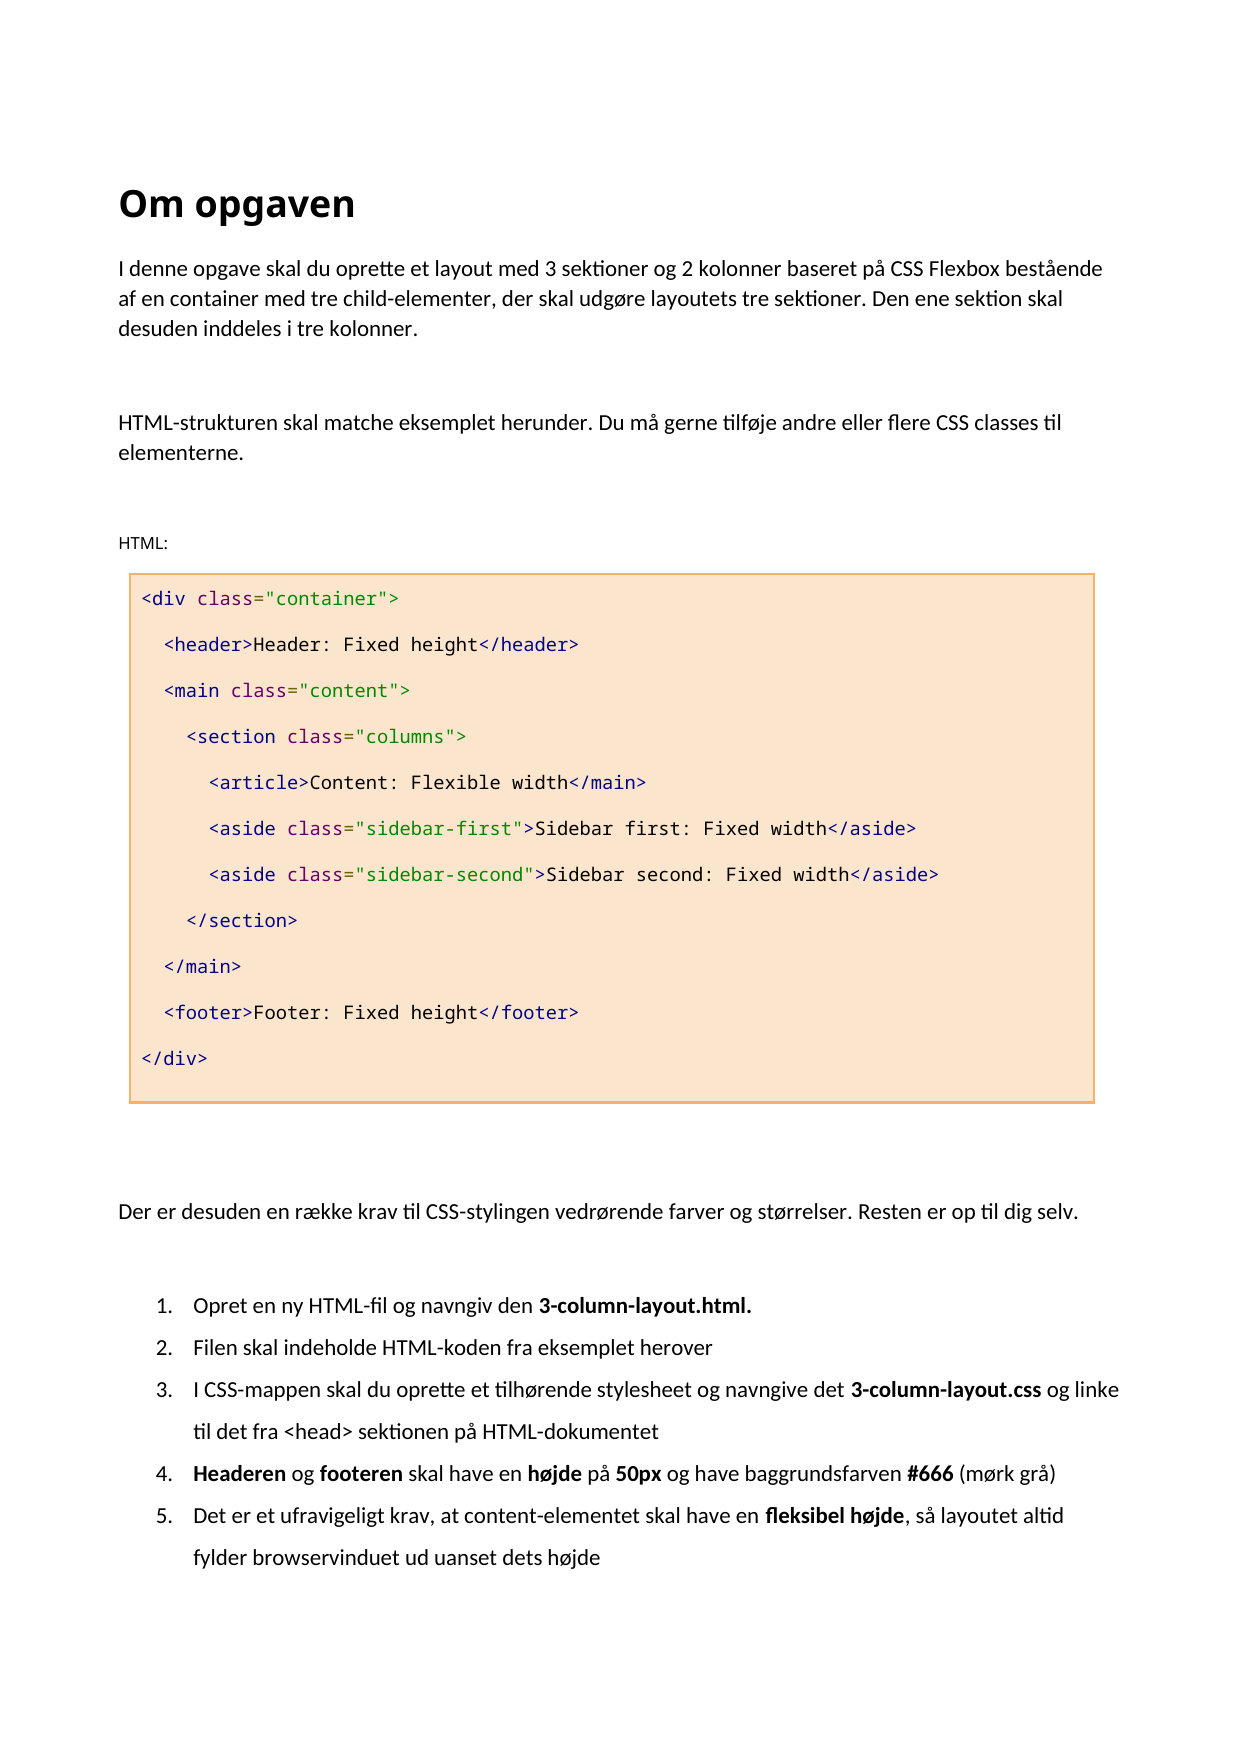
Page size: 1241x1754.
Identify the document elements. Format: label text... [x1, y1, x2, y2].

text HTML: [118, 532, 1122, 554]
text I denne opgave skal du oprette et layout med 3 sektioner og 2 kolonner baseret på CSS Flexbox bestående af en container med tre child-elementer, der skal udgøre layoutets tre sektioner. Den ene sektion skal desuden inddeles i tre kolonner. [118, 254, 1122, 342]
table_header <div class="container"> <header>Header: Fixed height</header> <main class="content"> <section class="columns"> <article>Content: Flexible width</main> <aside class="sidebar-first">Sidebar first: Fixed width</aside> <aside class="sidebar-second">Sidebar second: Fixed width</aside> </section> </main> <footer>Footer: Fixed height</footer> </div> [131, 575, 1093, 1101]
list Opret en ny HTML-fil og navngiv den 3-column-layout.html. [156, 1291, 1122, 1319]
list Filen skal indeholde HTML-koden fra eksemplet herover [156, 1333, 1122, 1361]
text HTML-strukturen skal matche eksemplet herunder. Du må gerne tilføje andre eller flere CSS classes til elementerne. [118, 408, 1122, 466]
list I CSS-mappen skal du oprette et tilhørende stylesheet og navngive det 3-column-layout.css og linke til det fra <head> sektionen på HTML-dokumentet [156, 1375, 1122, 1445]
list Headeren og footeren skal have en højde på 50px og have baggrundsfarven #666 (mørk grå) [156, 1459, 1122, 1487]
list Det er et ufravigeligt krav, at content-elementet skal have en fleksibel højde, så layoutet altid fylder browservinduet ud uanset dets højde [156, 1501, 1122, 1571]
subtitle Om opgaven [118, 177, 1122, 228]
text Der er desuden en række krav til CSS-stylingen vedrørende farver og størrelser. Resten er op til dig selv. [118, 1197, 1122, 1225]
